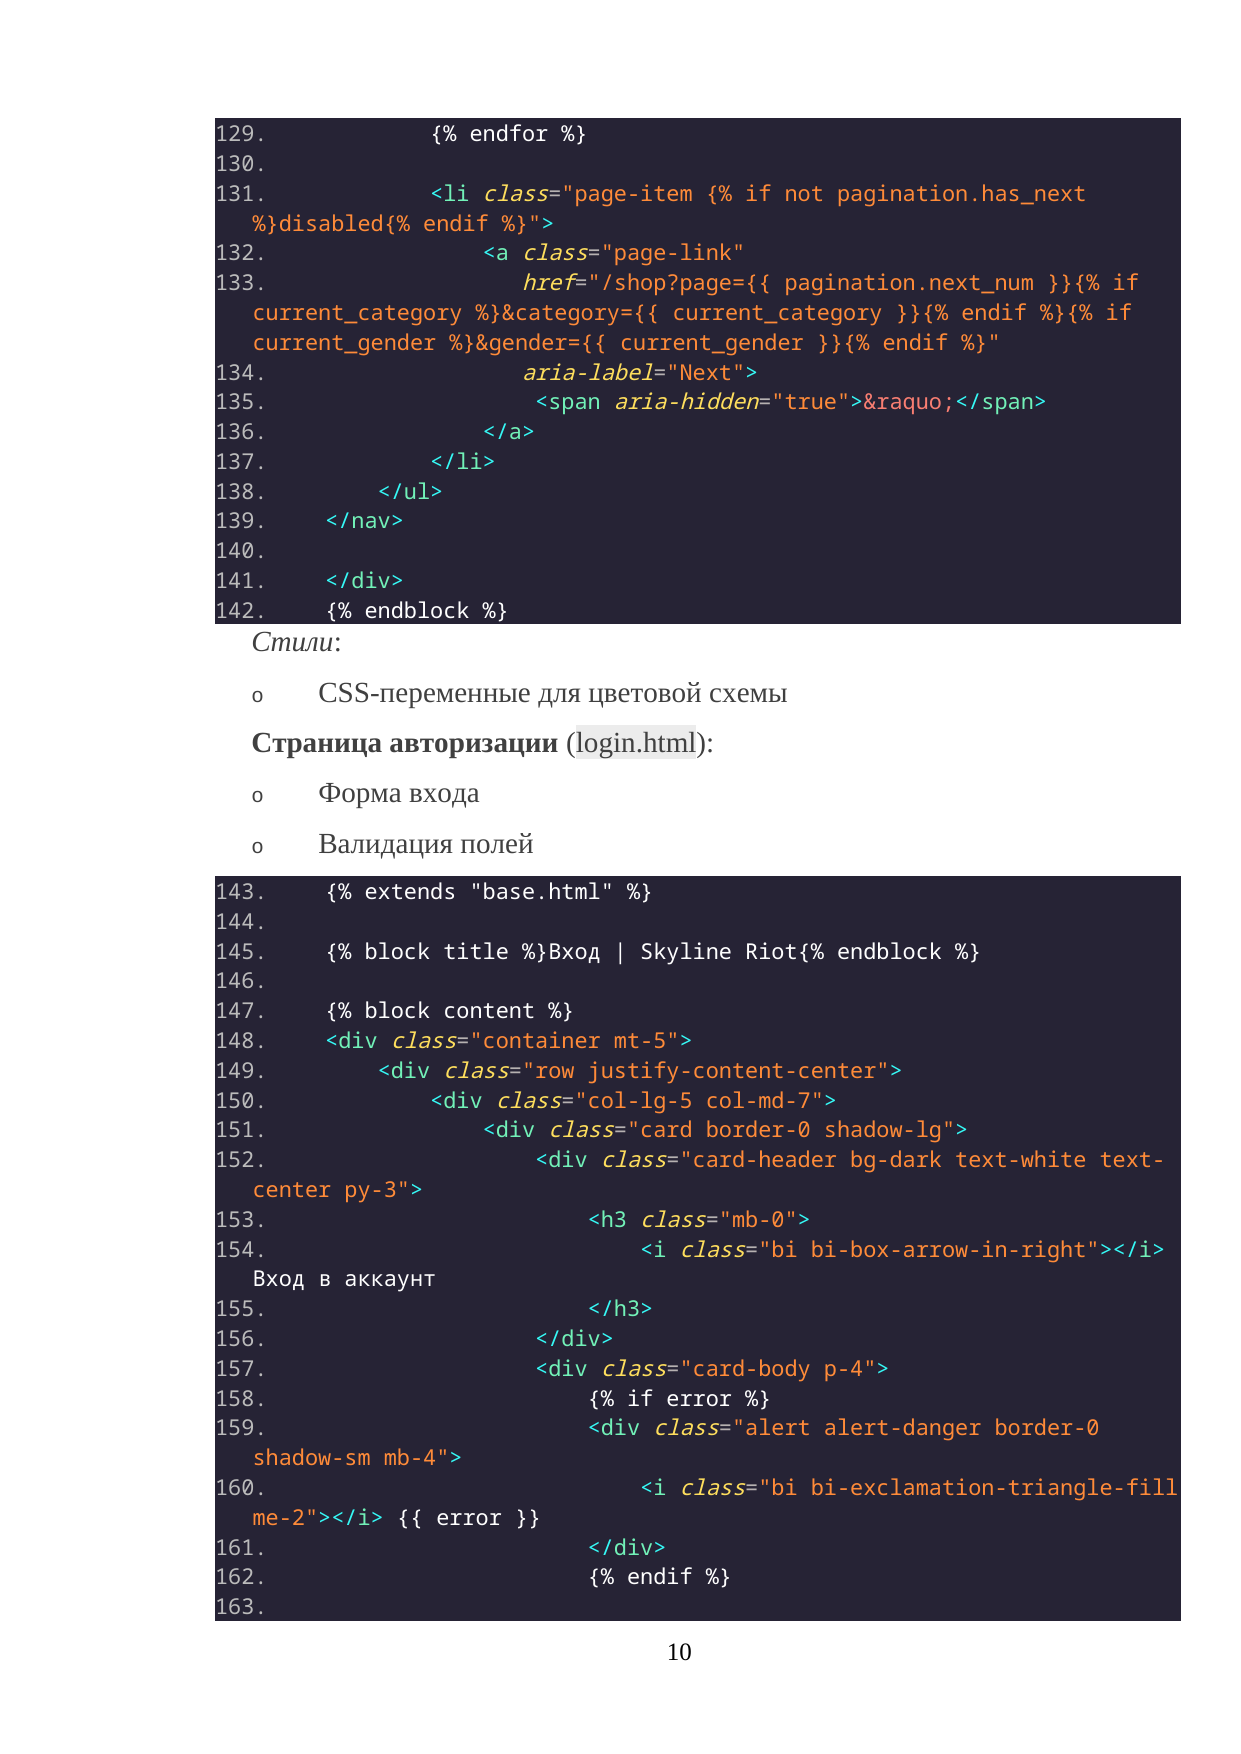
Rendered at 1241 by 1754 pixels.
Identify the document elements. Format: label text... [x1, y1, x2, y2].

list {% block content %} [215, 995, 1181, 1025]
text Страница авторизации (login.html): [251, 725, 576, 759]
text Страница авторизации (login.html): [696, 725, 1181, 759]
list <div class="card border-0 shadow-lg"> [215, 1114, 1181, 1144]
list {% extends "base.html" %} [215, 876, 1181, 906]
list CSS-переменные для цветовой схемы [177, 675, 1181, 708]
list <span aria-hidden="true">&raquo;</span> [215, 386, 1181, 416]
list <div class="container mt-5"> [215, 1025, 1181, 1055]
list {% endif %} [215, 1561, 1181, 1591]
list {% endfor %} [215, 118, 1181, 148]
list <li class="page-item {% if not pagination.has_next %}disabled{% endif %}"> [215, 178, 1181, 237]
list <div class="card-header bg-dark text-white text-center py-3"> [215, 1144, 1181, 1204]
list </ul> [215, 476, 1181, 505]
list <div class="row justify-content-center"> [215, 1055, 1181, 1085]
list <i class="bi bi-box-arrow-in-right"></i> Вход в аккаунт [215, 1234, 1181, 1293]
list <div class="alert alert-danger border-0 shadow-sm mb-4"> [215, 1412, 1181, 1472]
list </div> [215, 565, 1181, 595]
list </div> [215, 1532, 1181, 1561]
list </h3> [215, 1293, 1181, 1323]
list <i class="bi bi-exclamation-triangle-fill me-2"></i> {{ error }} [215, 1472, 1181, 1532]
list <div class="card-body p-4"> [215, 1353, 1181, 1383]
list aria-label="Next"> [215, 356, 1181, 386]
list {% endblock %} [215, 595, 1181, 624]
list </div> [215, 1323, 1181, 1353]
list Валидация полей [177, 826, 1181, 859]
list <a class="page-link" [215, 237, 1181, 267]
list </li> [215, 446, 1181, 476]
list {% if error %} [215, 1383, 1181, 1412]
list <div class="col-lg-5 col-md-7"> [215, 1085, 1181, 1114]
list </nav> [215, 505, 1181, 535]
list {% block title %}Вход | Skyline Riot{% endblock %} [215, 936, 1181, 966]
text Стили: [177, 624, 1181, 658]
list <h3 class="mb-0"> [215, 1204, 1181, 1234]
list href="/shop?page={{ pagination.next_num }}{% if current_category %}&category={{ current_category }}{% endif %}{% if current_gender %}&gender={{ current_gender }}{% endif %}" [215, 267, 1181, 356]
list Форма входа [177, 776, 1181, 809]
list </a> [215, 416, 1181, 446]
